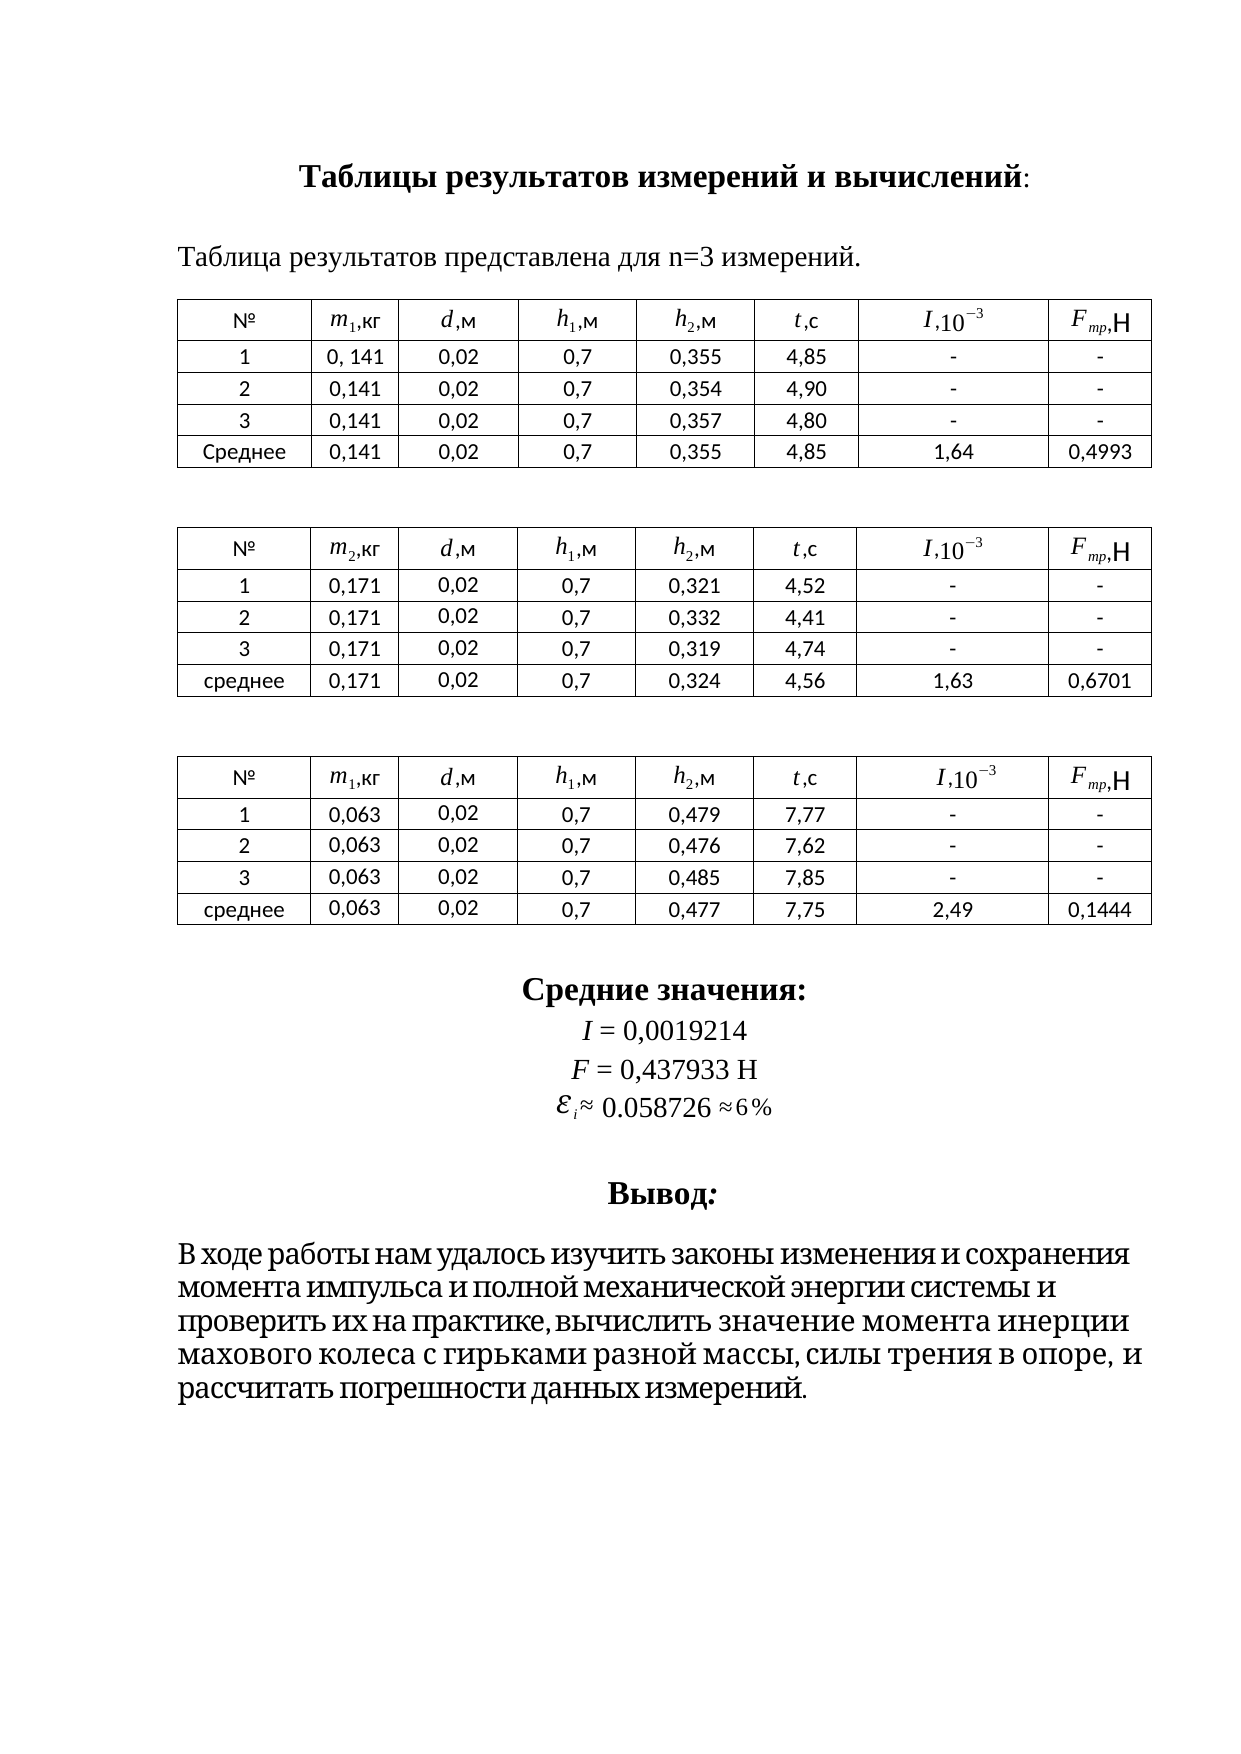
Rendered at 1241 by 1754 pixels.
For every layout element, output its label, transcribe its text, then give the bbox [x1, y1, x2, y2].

table_cell 0,485 [636, 862, 753, 892]
table_cell 4,85 [755, 341, 858, 372]
table_cell 0,171 [311, 633, 398, 664]
table_cell 0,063 [311, 894, 398, 924]
table_cell 1 [178, 341, 311, 372]
table_cell 0,357 [637, 405, 754, 435]
table_header ,м [518, 528, 635, 569]
table_cell 3 [178, 862, 310, 892]
table_cell 1 [178, 570, 310, 601]
table_cell 0,476 [636, 830, 753, 861]
table_cell 0,7 [519, 436, 636, 467]
table_cell 0,063 [311, 862, 398, 892]
table_cell среднее [178, 894, 310, 924]
table_cell 0,1444 [1049, 894, 1151, 924]
table_cell 0,02 [399, 436, 518, 467]
table_cell 0,354 [637, 373, 754, 403]
table_header ,кг [312, 300, 398, 340]
table_cell 0,171 [311, 570, 398, 601]
table_header ,с [755, 300, 858, 340]
table_cell 0,7 [518, 799, 635, 829]
table_cell Среднее [178, 436, 311, 467]
table_cell 0,02 [399, 633, 517, 664]
table_cell 0,171 [311, 602, 398, 632]
table_cell 1,64 [859, 436, 1048, 467]
table_cell 1,63 [857, 665, 1048, 696]
table_cell 7,75 [754, 894, 856, 924]
table_cell 0,02 [399, 665, 517, 696]
table_cell 4,85 [755, 436, 858, 467]
table_header ,м [637, 300, 754, 340]
table_cell 0,479 [636, 799, 753, 829]
table_cell 0,02 [399, 799, 517, 829]
table_cell 4,80 [755, 405, 858, 435]
table_header ,м [399, 528, 517, 569]
table_cell 0,477 [636, 894, 753, 924]
table_cell - [857, 830, 1048, 861]
table_cell 0, 141 [312, 341, 398, 372]
table_header ,кг [311, 757, 398, 797]
table_header , [857, 757, 1048, 797]
table_cell 0,6701 [1049, 665, 1151, 696]
table_cell 7,77 [754, 799, 856, 829]
table_cell 0,141 [312, 405, 398, 435]
table_cell 4,56 [754, 665, 856, 696]
table_cell 0,7 [518, 830, 635, 861]
table_cell - [1049, 862, 1151, 892]
table_cell - [857, 570, 1048, 601]
table_header № [178, 757, 310, 797]
table_header ,м [399, 300, 518, 340]
title В ходе работы нам удалось изучить законы изменения и сохранения момента импульса и полной механической энергии системы и проверить их на практике, вычислить значение момента инерции махового колеса с гирьками разной массы, силы трения в опоре, и рассчитать погрешности данных измерений. [177, 1238, 1152, 1406]
list I = 0,0019214 [177, 1013, 1152, 1047]
table_cell 2 [178, 373, 311, 403]
table_cell 0,355 [637, 436, 754, 467]
table_header № [178, 300, 311, 340]
table_cell 0,7 [519, 373, 636, 403]
table_cell 0,02 [399, 894, 517, 924]
table_header ,с [754, 528, 856, 569]
table_cell 0,141 [312, 373, 398, 403]
table_cell 0,7 [518, 602, 635, 632]
table_header ,м [636, 528, 753, 569]
table_cell 0,355 [637, 341, 754, 372]
table_cell 0,02 [399, 341, 518, 372]
table_cell 0,332 [636, 602, 753, 632]
table_cell - [1049, 799, 1151, 829]
table_cell 1 [178, 799, 310, 829]
table_cell 0,02 [399, 405, 518, 435]
table_header ,Н [1049, 757, 1151, 797]
list Таблицы результатов измерений и вычислений: [177, 157, 1152, 195]
table_cell 0,319 [636, 633, 753, 664]
table_header , [857, 528, 1048, 569]
table_cell 0,7 [518, 862, 635, 892]
table_cell 2 [178, 830, 310, 861]
table_cell 3 [178, 633, 310, 664]
list Таблица результатов представлена для n=3 измерений. [177, 239, 1152, 273]
table_cell 2 [178, 602, 310, 632]
table_cell - [1049, 373, 1151, 403]
table_cell 0,063 [311, 830, 398, 861]
table_cell 4,74 [754, 633, 856, 664]
table_cell 4,90 [755, 373, 858, 403]
table_header ,м [399, 757, 517, 797]
table_header ,кг [311, 528, 398, 569]
list Вывод: [177, 1173, 1152, 1211]
table_cell 4,52 [754, 570, 856, 601]
table_cell 0,321 [636, 570, 753, 601]
list Средние значения: [177, 969, 1152, 1008]
table_header ,м [518, 757, 635, 797]
table_header ,с [754, 757, 856, 797]
table_cell 4,41 [754, 602, 856, 632]
table_cell 0,141 [312, 436, 398, 467]
table_cell среднее [178, 665, 310, 696]
table_cell 0,7 [518, 633, 635, 664]
table_cell - [1049, 405, 1151, 435]
table_cell - [859, 341, 1048, 372]
table_header ,Н [1049, 300, 1151, 340]
table_cell 0,4993 [1049, 436, 1151, 467]
table_header ,м [519, 300, 636, 340]
table_cell 0,02 [399, 830, 517, 861]
table_cell 3 [178, 405, 311, 435]
table_cell 7,62 [754, 830, 856, 861]
table_header ,Н [1049, 528, 1151, 569]
table_header ,м [636, 757, 753, 797]
table_cell 0,02 [399, 862, 517, 892]
table_cell 7,85 [754, 862, 856, 892]
table_cell - [1049, 602, 1151, 632]
table_cell - [857, 602, 1048, 632]
table_cell 0,324 [636, 665, 753, 696]
table_cell - [857, 799, 1048, 829]
table_cell - [1049, 341, 1151, 372]
table_cell 0,7 [518, 570, 635, 601]
table_header , [859, 300, 1048, 340]
table_cell - [857, 633, 1048, 664]
table_cell 2,49 [857, 894, 1048, 924]
table_cell - [859, 373, 1048, 403]
table_cell 0,171 [311, 665, 398, 696]
table_header № [178, 528, 310, 569]
table_cell - [1049, 830, 1151, 861]
table_cell 0,7 [518, 665, 635, 696]
table_cell - [1049, 633, 1151, 664]
table_cell 0,7 [519, 341, 636, 372]
table_cell 0,063 [311, 799, 398, 829]
table_cell 0,7 [518, 894, 635, 924]
table_cell 0,02 [399, 602, 517, 632]
table_cell - [1049, 570, 1151, 601]
list 0.058726 [177, 1090, 1152, 1124]
table_cell - [857, 862, 1048, 892]
table_cell 0,02 [399, 373, 518, 403]
table_cell 0,02 [399, 570, 517, 601]
table_cell 0,7 [519, 405, 636, 435]
list F = 0,437933 H [177, 1052, 1152, 1085]
table_cell - [859, 405, 1048, 435]
